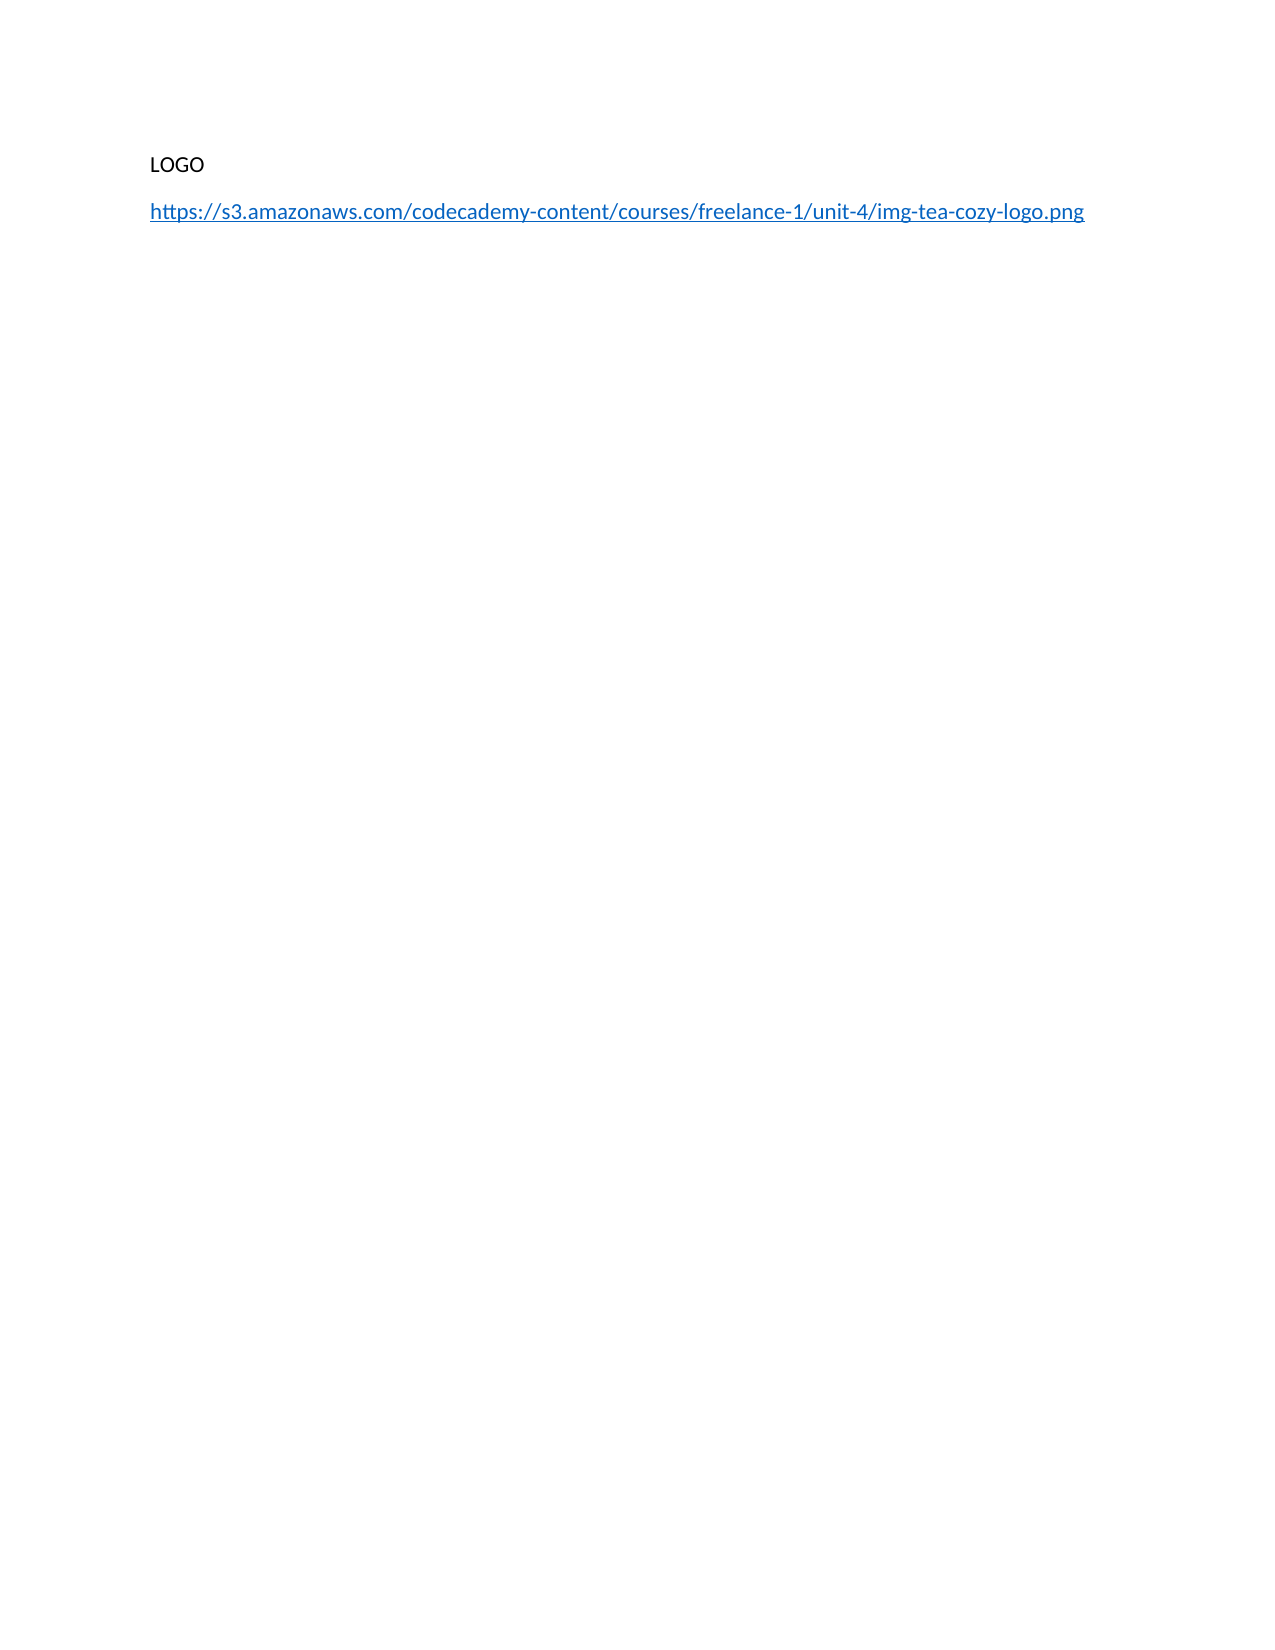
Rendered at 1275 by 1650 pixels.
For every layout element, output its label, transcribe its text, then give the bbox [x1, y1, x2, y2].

text https://s3.amazonaws.com/codecademy-content/courses/freelance-1/unit-4/img-tea-cozy-logo.png [150, 197, 1125, 225]
text LOGO [150, 150, 1125, 178]
